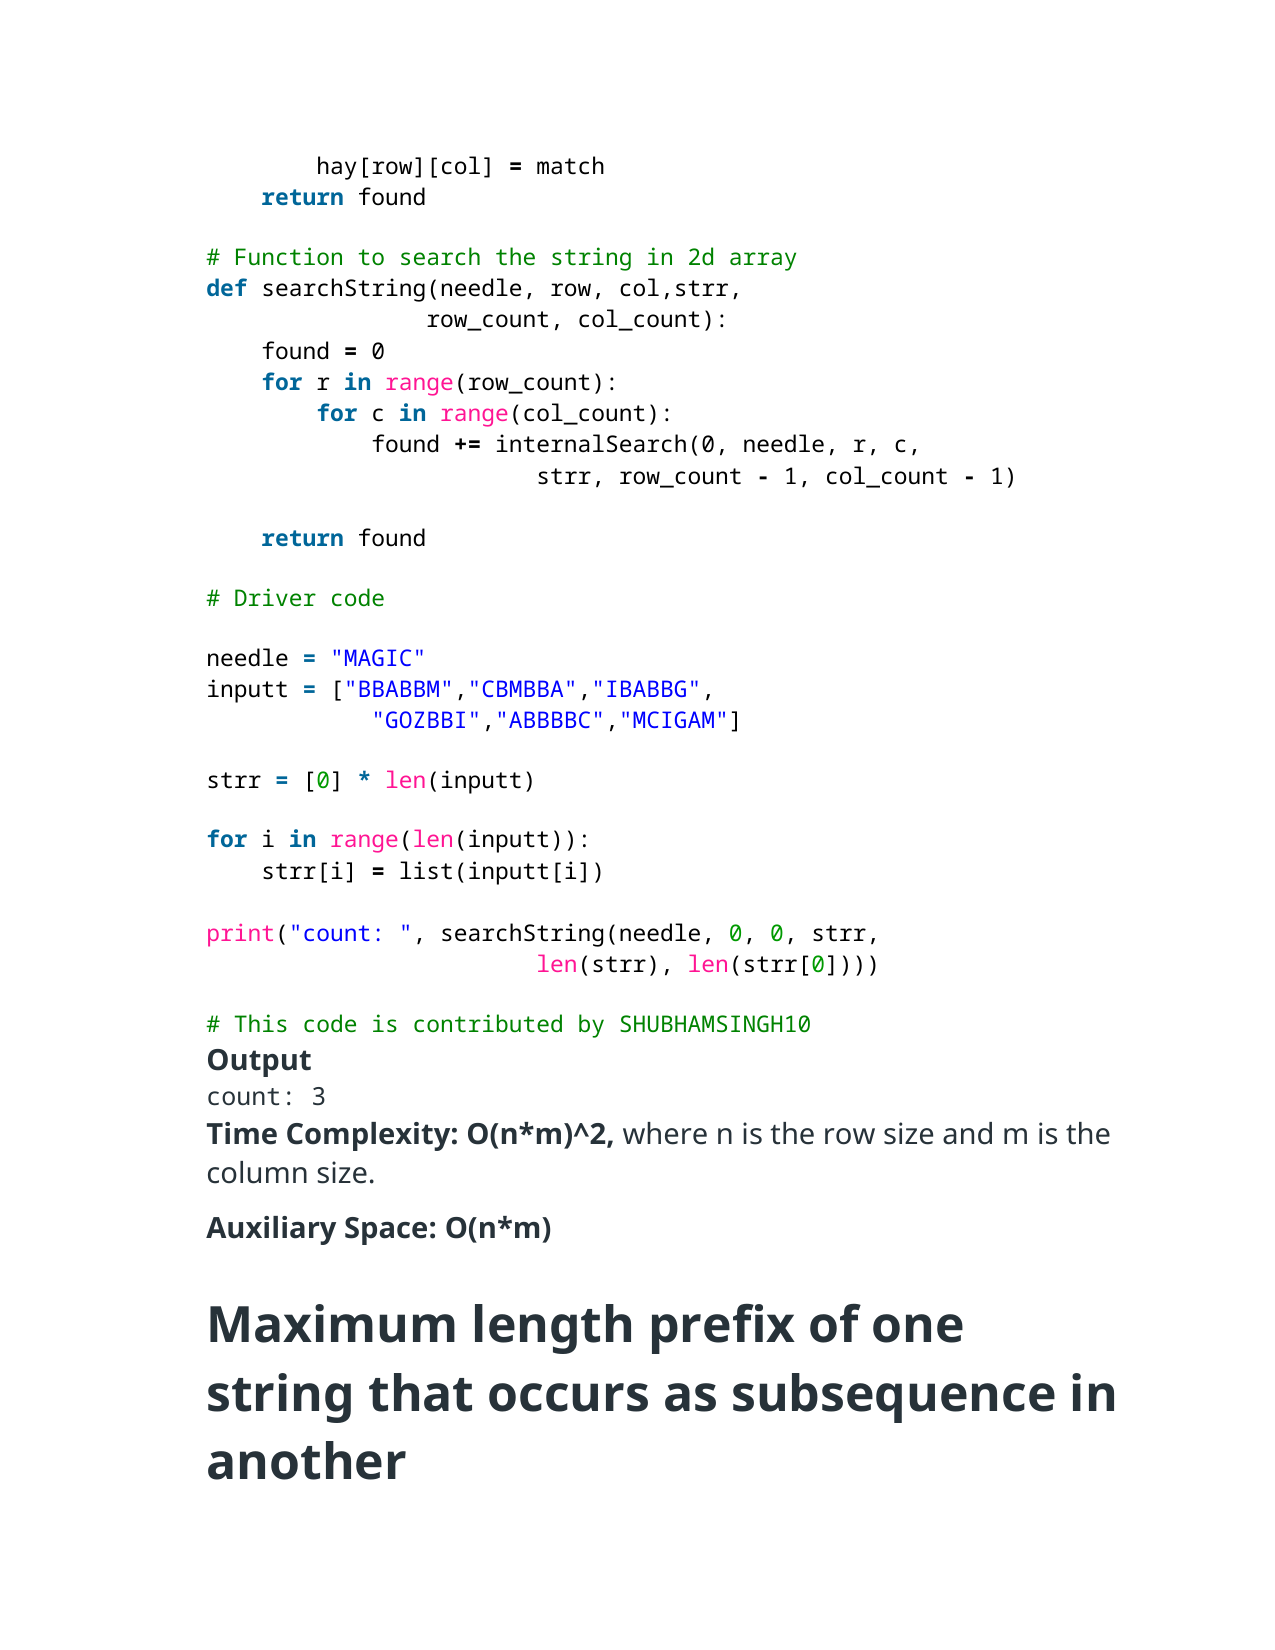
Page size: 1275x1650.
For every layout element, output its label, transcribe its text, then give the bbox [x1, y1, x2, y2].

text found += internalSearch(0, needle, r, c, [206, 428, 1125, 460]
text "GOZBBI","ABBBBC","MCIGAM"] [206, 704, 1125, 735]
text # Function to search the string in 2d array [206, 241, 1125, 272]
text Time Complexity: O(n*m)^2, where n is the row size and m is the column size. [206, 1113, 1125, 1192]
text Auxiliary Space: O(n*m) [206, 1207, 1125, 1247]
text strr = [0] * len(inputt) [206, 764, 1125, 795]
text def searchString(needle, row, col,strr, [206, 272, 1125, 303]
text Maximum length prefix of one string that occurs as subsequence in another [206, 1289, 1125, 1494]
text inputt = ["BBABBM","CBMBBA","IBABBG", [206, 673, 1125, 704]
text for i in range(len(inputt)): [206, 823, 1125, 855]
text found = 0 [206, 335, 1125, 366]
text return found [206, 522, 1125, 553]
text strr, row_count - 1, col_count - 1) [206, 460, 1125, 491]
text needle = "MAGIC" [206, 642, 1125, 673]
text count: 3 [206, 1079, 1125, 1113]
text row_count, col_count): [206, 303, 1125, 335]
text strr[i] = list(inputt[i]) [206, 855, 1125, 886]
text for r in range(row_count): [206, 366, 1125, 397]
text hay[row][col] = match [206, 150, 1125, 181]
text print("count: ", searchString(needle, 0, 0, strr, [206, 917, 1125, 948]
text for c in range(col_count): [206, 397, 1125, 428]
text # Driver code [206, 582, 1125, 613]
text Output [206, 1039, 1125, 1079]
text return found [206, 181, 1125, 212]
text len(strr), len(strr[0]))) [206, 948, 1125, 980]
text # This code is contributed by SHUBHAMSINGH10 [206, 1008, 1125, 1039]
